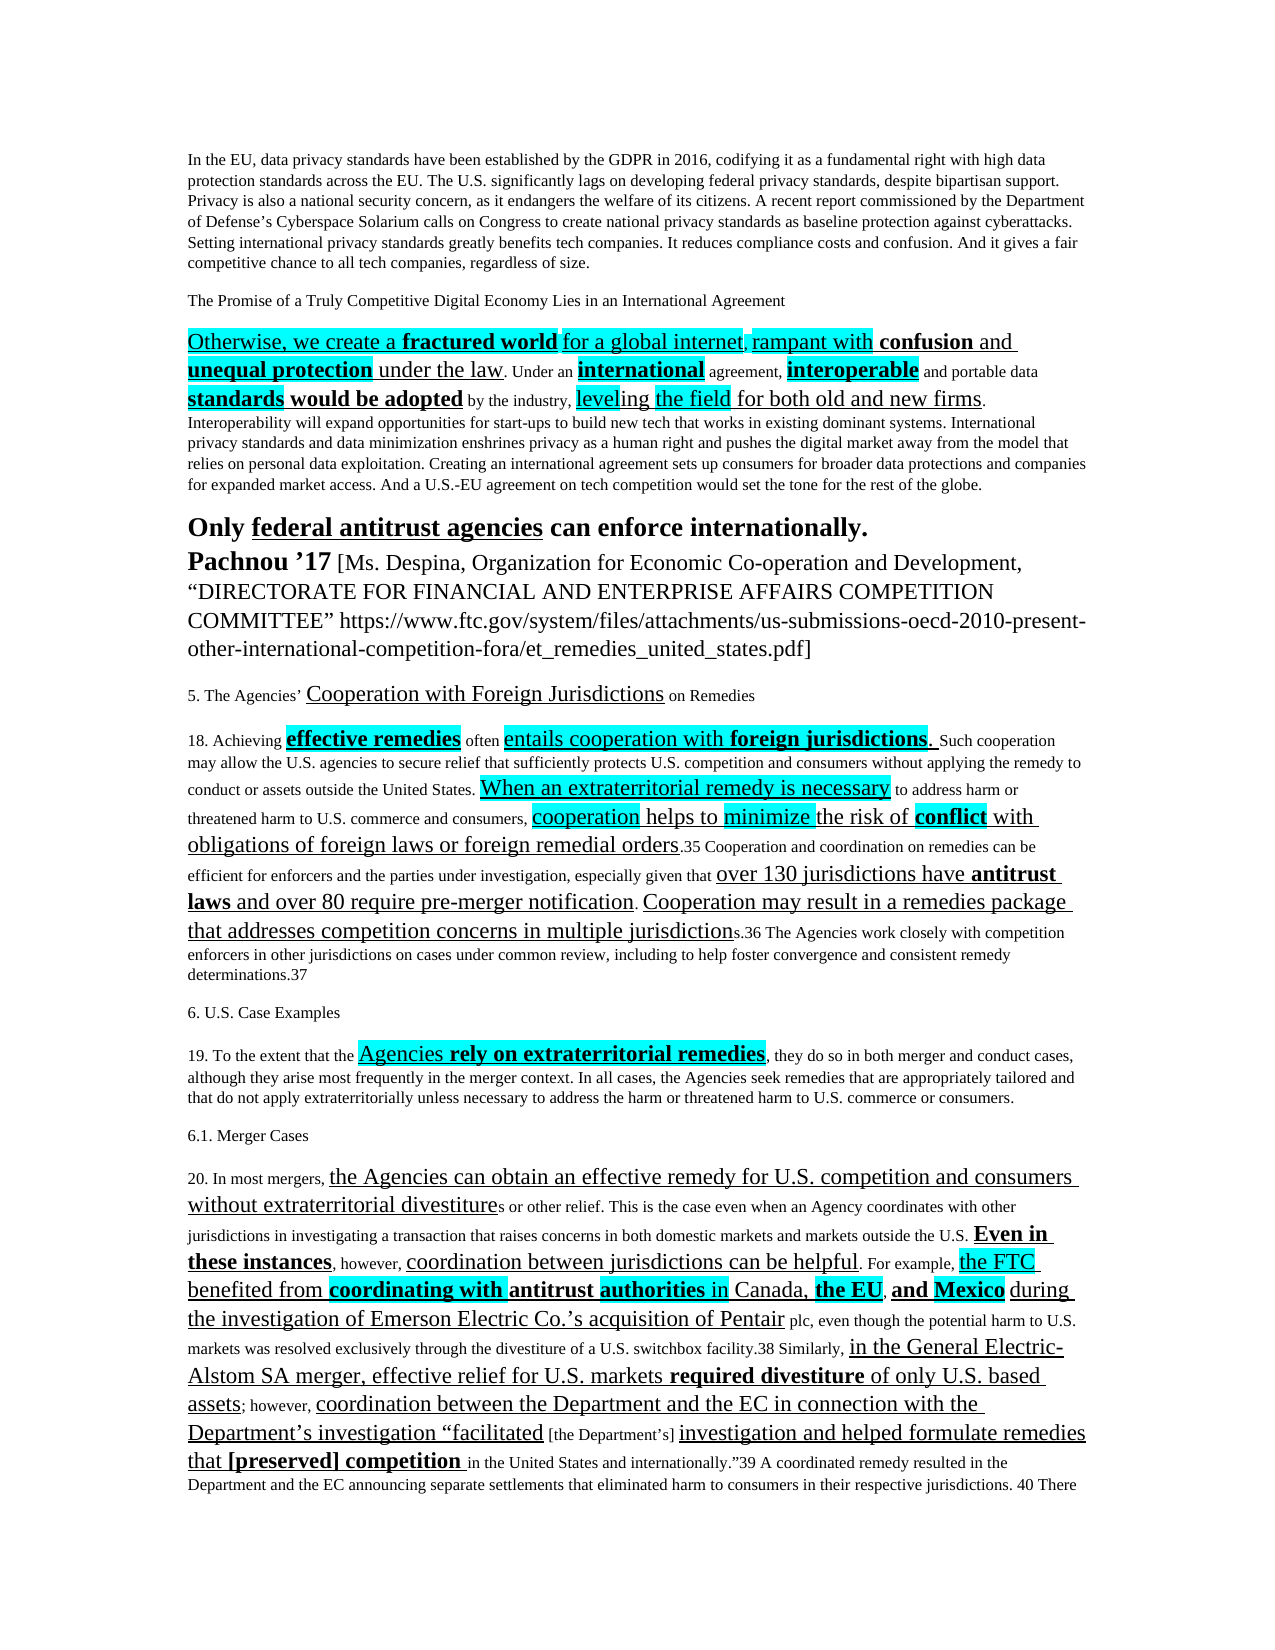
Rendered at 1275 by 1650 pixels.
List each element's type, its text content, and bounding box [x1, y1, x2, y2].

text 6. U.S. Case Examples [187, 1002, 1087, 1022]
text Pachnou ’17 [Ms. Despina, Organization for Economic Co-operation and Development, “DIRECTORATE FOR FINANCIAL AND ENTERPRISE AFFAIRS COMPETITION COMMITTEE” https://www.ftc.gov/system/files/attachments/us-submissions-oecd-2010-present-other-international-competition-fora/et_remedies_united_states.pdf] [187, 545, 1087, 662]
text 19. To the extent that the Agencies rely on extraterritorial remedies, they do so in both merger and conduct cases, although they arise most frequently in the merger context. In all cases, the Agencies seek remedies that are appropriately tailored and that do not apply extraterritorially unless necessary to address the harm or threatened harm to U.S. commerce or consumers. [187, 1040, 1087, 1107]
subtitle Only federal antitrust agencies can enforce internationally. [187, 512, 1087, 543]
text The Promise of a Truly Competitive Digital Economy Lies in an International Agreement [187, 290, 1087, 309]
text 5. The Agencies’ Cooperation with Foreign Jurisdictions on Remedies [187, 680, 1087, 707]
text 18. Achieving effective remedies often entails cooperation with foreign jurisdictions. Such cooperation may allow the U.S. agencies to secure relief that sufficiently protects U.S. competition and consumers without applying the remedy to conduct or assets outside the United States. When an extraterritorial remedy is necessary to address harm or threatened harm to U.S. commerce and consumers, cooperation helps to minimize the risk of conflict with obligations of foreign laws or foreign remedial orders.35 Cooperation and coordination on remedies can be efficient for enforcers and the parties under investigation, especially given that over 130 jurisdictions have antitrust laws and over 80 require pre-merger notification. Cooperation may result in a remedies package that addresses competition concerns in multiple jurisdictions.36 The Agencies work closely with competition enforcers in other jurisdictions on cases under common review, including to help foster convergence and consistent remedy determinations.37 [187, 725, 1087, 984]
text In the EU, data privacy standards have been established by the GDPR in 2016, codifying it as a fundamental right with high data protection standards across the EU. The U.S. significantly lags on developing federal privacy standards, despite bipartisan support. Privacy is also a national security concern, as it endangers the welfare of its citizens. A recent report commissioned by the Department of Defense’s Cyberspace Solarium calls on Congress to create national privacy standards as baseline protection against cyberattacks. Setting international privacy standards greatly benefits tech companies. It reduces compliance costs and confusion. And it gives a fair competitive chance to all tech companies, regardless of size. [187, 150, 1087, 272]
text Otherwise, we create a fractured world for a global internet, rampant with confusion and unequal protection under the law. Under an international agreement, interoperable and portable data standards would be adopted by the industry, leveling the field for both old and new firms. Interoperability will expand opportunities for start-ups to build new tech that works in existing dominant systems. International privacy standards and data minimization enshrines privacy as a human right and pushes the digital market away from the model that relies on personal data exploitation. Creating an international agreement sets up consumers for broader data protections and companies for expanded market access. And a U.S.-EU agreement on tech competition would set the tone for the rest of the globe. [187, 328, 1087, 493]
text 6.1. Merger Cases [187, 1125, 1087, 1144]
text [187, 1163, 1087, 1494]
